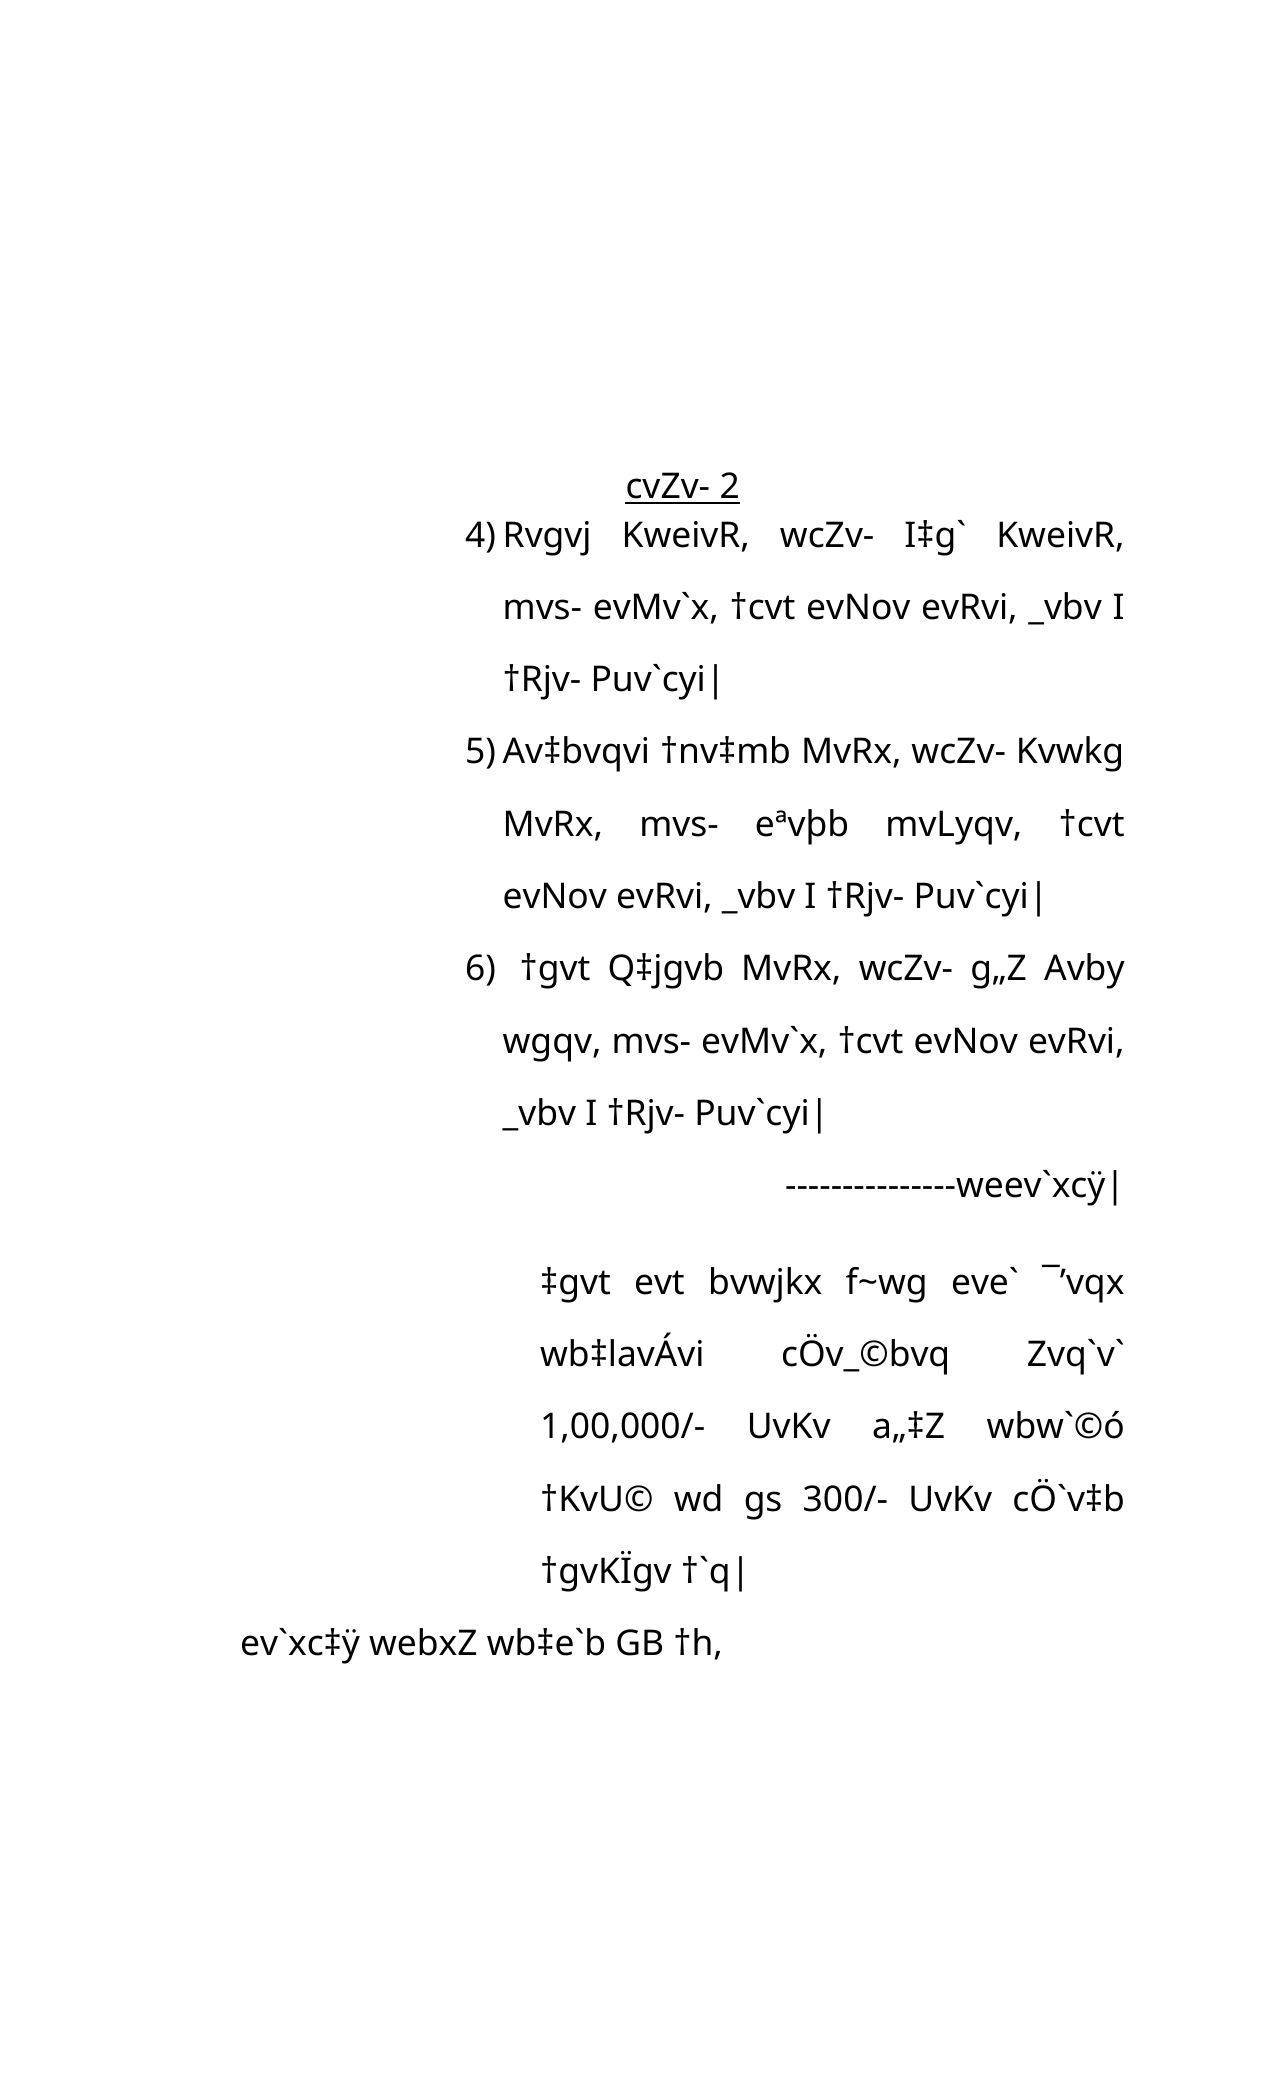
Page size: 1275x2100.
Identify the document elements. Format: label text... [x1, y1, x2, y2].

list Av‡bvqvi †nv‡mb MvRx, wcZv- Kvwkg MvRx, mvs- eªvþb mvLyqv, †cvt evNov evRvi, _vbv I †Rjv- Puv`cyi| [465, 726, 1125, 919]
list Rvgvj KweivR, wcZv- I‡g` KweivR, mvs- evMv`x, †cvt evNov evRvi, _vbv I †Rjv- Puv`cyi| [465, 509, 1125, 702]
list †gvt Q‡jgvb MvRx, wcZv- g„Z Avby wgqv, mvs- evMv`x, †cvt evNov evRvi, _vbv I †Rjv- Puv`cyi| [465, 943, 1125, 1136]
text ‡gvt evt bvwjkx f~wg eve` ¯’vqx wb‡lavÁvi cÖv_©bvq Zvq`v` 1,00,000/- UvKv a„‡Z wbw`©ó †KvU© wd gs 300/- UvKv cÖ`v‡b †gvKÏgv †`q| [540, 1256, 1125, 1593]
text ---------------weev`xcÿ| [390, 1160, 1125, 1208]
text ev`xc‡ÿ webxZ wb‡e`b GB †h, [240, 1618, 1125, 1666]
